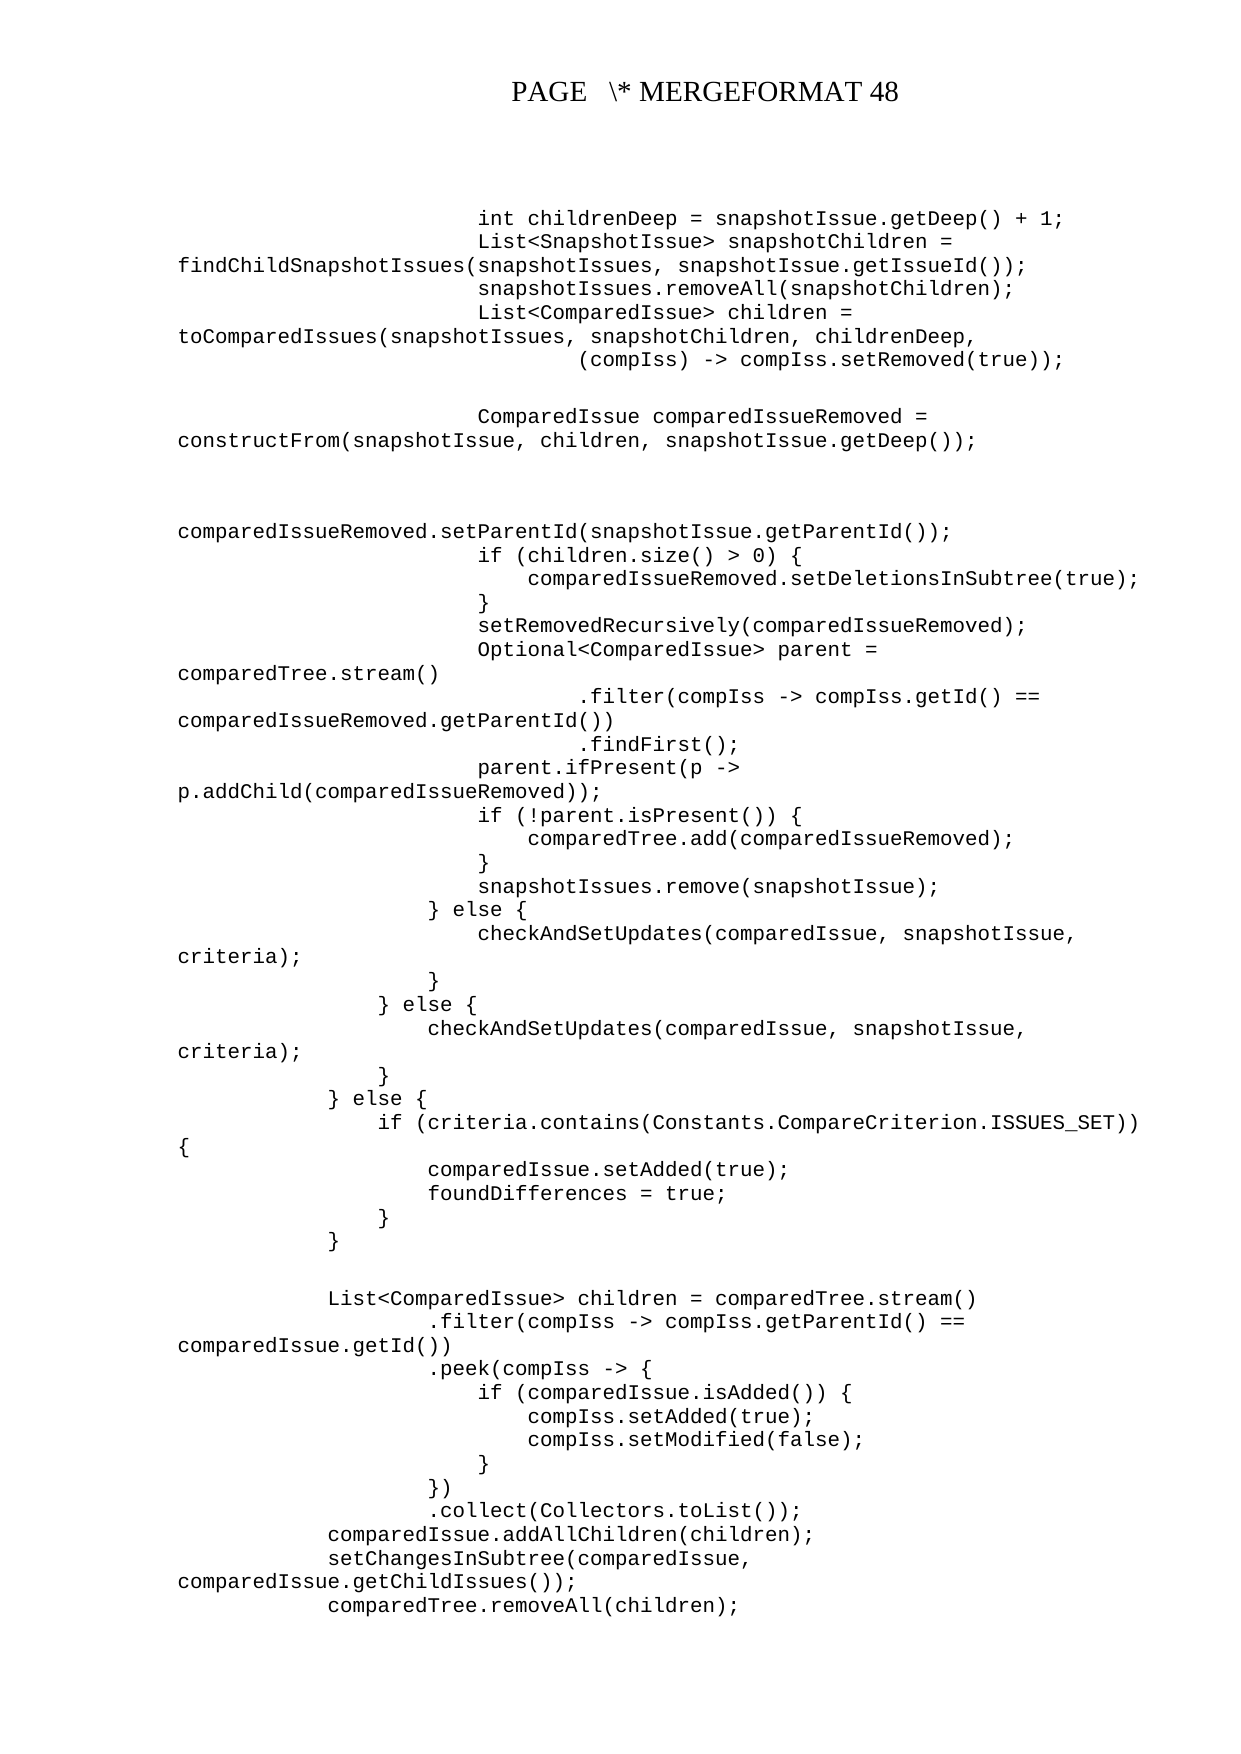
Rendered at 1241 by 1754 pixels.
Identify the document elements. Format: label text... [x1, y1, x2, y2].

text foundDifferences = true; [177, 1183, 1152, 1207]
text snapshotIssues.removeAll(snapshotChildren); [177, 278, 1152, 302]
text } [177, 1065, 1152, 1088]
text checkAndSetUpdates(comparedIssue, snapshotIssue, criteria); [177, 1017, 1152, 1065]
text compIss.setModified(false); [177, 1429, 1152, 1453]
text comparedIssueRemoved.setDeletionsInSubtree(true); [177, 568, 1152, 592]
text comparedIssue.setAdded(true); [177, 1159, 1152, 1183]
text comparedTree.removeAll(children); [177, 1595, 1152, 1618]
text if (children.size() > 0) { [177, 544, 1152, 568]
text Optional<ComparedIssue> parent = comparedTree.stream() [177, 639, 1152, 686]
text List<SnapshotIssue> snapshotChildren = findChildSnapshotIssues(snapshotIssues, snapshotIssue.getIssueId()); [177, 231, 1152, 278]
text comparedTree.add(comparedIssueRemoved); [177, 828, 1152, 852]
text } else { [177, 994, 1152, 1017]
text } [177, 852, 1152, 876]
text } [177, 970, 1152, 994]
text ComparedIssue comparedIssueRemoved = constructFrom(snapshotIssue, children, snapshotIssue.getDeep()); [177, 407, 1152, 454]
text .peek(compIss -> { [177, 1358, 1152, 1382]
text .findFirst(); [177, 734, 1152, 757]
text .collect(Collectors.toList()); [177, 1500, 1152, 1524]
text } [177, 1207, 1152, 1230]
text } else { [177, 1088, 1152, 1112]
text if (!parent.isPresent()) { [177, 805, 1152, 828]
text } [177, 1230, 1152, 1254]
text .filter(compIss -> compIss.getId() == comparedIssueRemoved.getParentId()) [177, 686, 1152, 734]
text parent.ifPresent(p -> p.addChild(comparedIssueRemoved)); [177, 757, 1152, 805]
text } else { [177, 899, 1152, 923]
text setChangesInSubtree(comparedIssue, comparedIssue.getChildIssues()); [177, 1548, 1152, 1595]
text snapshotIssues.remove(snapshotIssue); [177, 876, 1152, 899]
text } [177, 592, 1152, 616]
text List<ComparedIssue> children = toComparedIssues(snapshotIssues, snapshotChildren, childrenDeep, [177, 302, 1152, 349]
text compIss.setAdded(true); [177, 1406, 1152, 1429]
text setRemovedRecursively(comparedIssueRemoved); [177, 616, 1152, 639]
text .filter(compIss -> compIss.getParentId() == comparedIssue.getId()) [177, 1311, 1152, 1358]
text if (comparedIssue.isAdded()) { [177, 1382, 1152, 1406]
text comparedIssueRemoved.setParentId(snapshotIssue.getParentId()); [177, 487, 1152, 544]
text if (criteria.contains(Constants.CompareCriterion.ISSUES_SET)) { [177, 1112, 1152, 1159]
text } [177, 1453, 1152, 1477]
text int childrenDeep = snapshotIssue.getDeep() + 1; [177, 207, 1152, 231]
text checkAndSetUpdates(comparedIssue, snapshotIssue, criteria); [177, 923, 1152, 970]
text List<ComparedIssue> children = comparedTree.stream() [177, 1287, 1152, 1311]
text (compIss) -> compIss.setRemoved(true)); [177, 349, 1152, 373]
text }) [177, 1477, 1152, 1500]
text comparedIssue.addAllChildren(children); [177, 1524, 1152, 1548]
